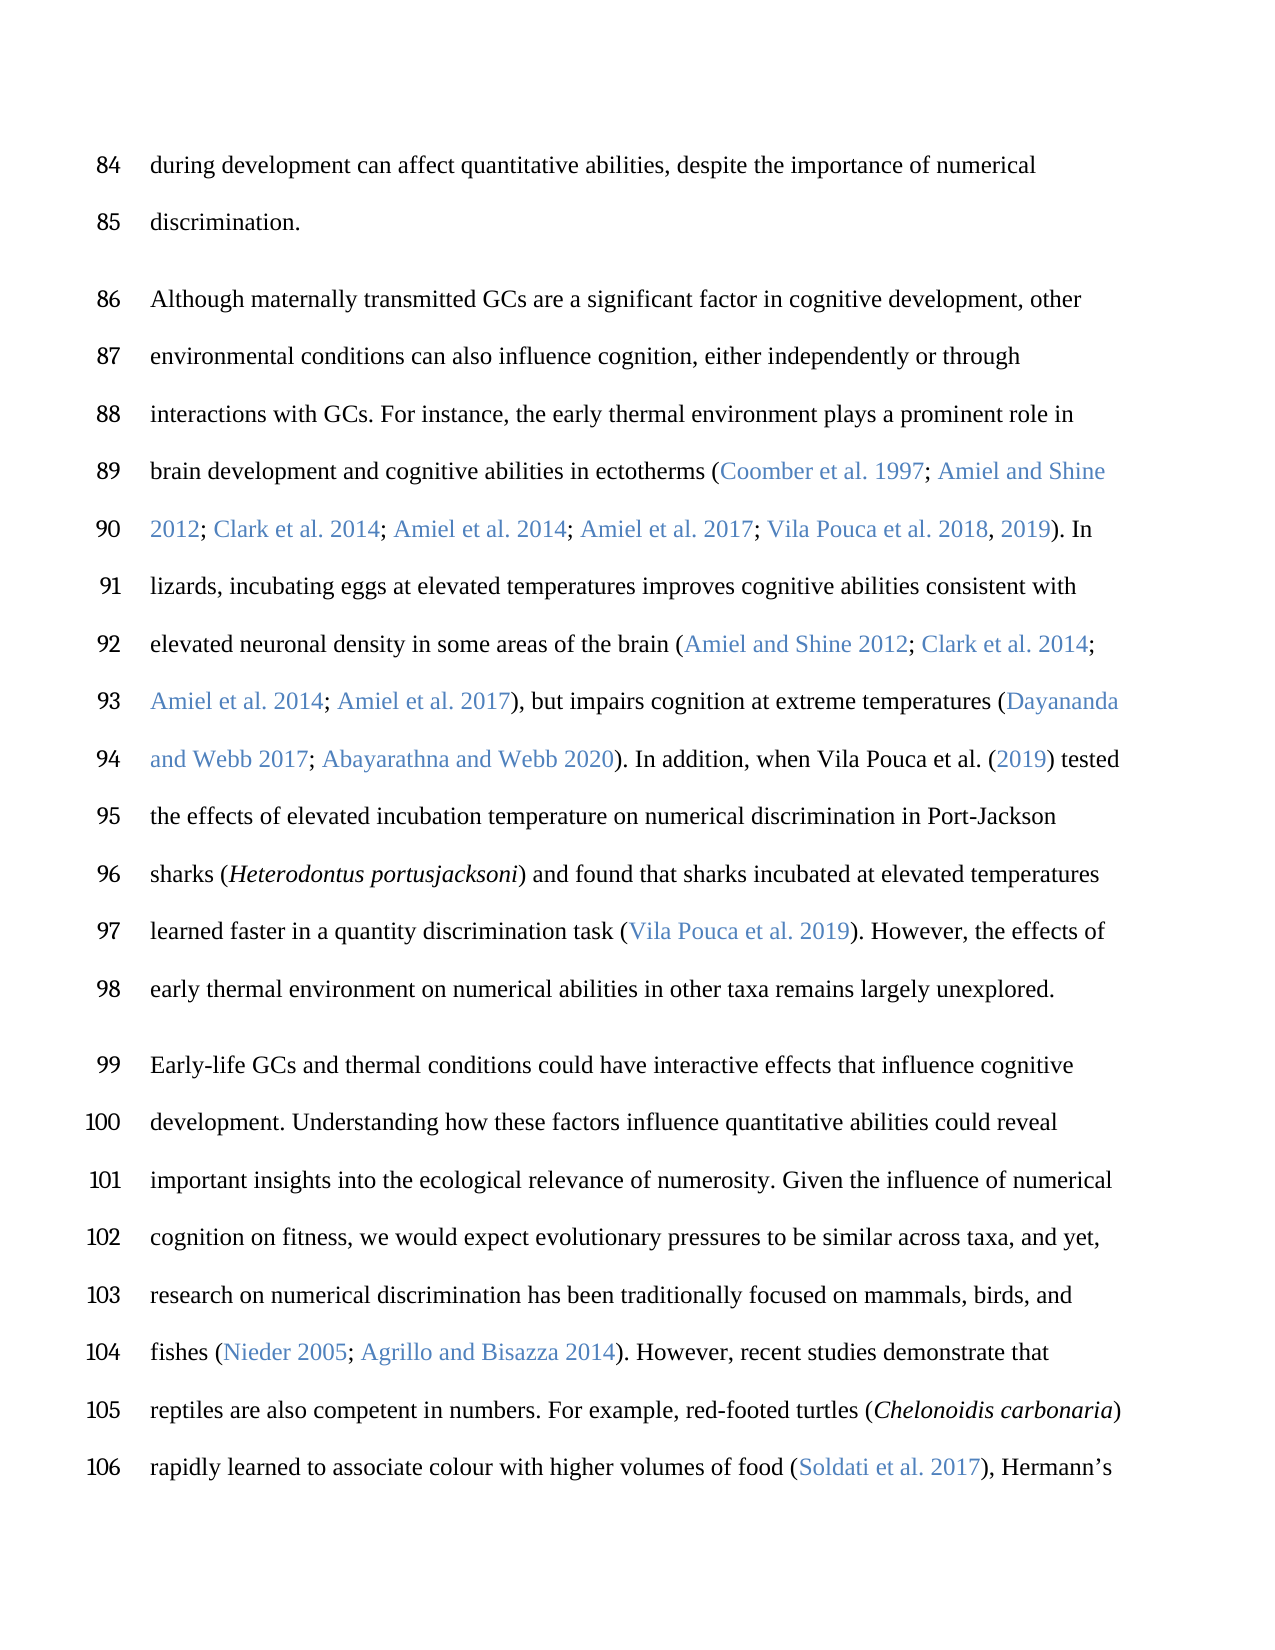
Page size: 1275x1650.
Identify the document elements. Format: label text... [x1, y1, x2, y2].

text Although maternally transmitted GCs are a significant factor in cognitive development, other environmental conditions can also influence cognition, either independently or through interactions with GCs. For instance, the early thermal environment plays a prominent role in brain development and cognitive abilities in ectotherms (Coomber et al. 1997; Amiel and Shine 2012; Clark et al. 2014; Amiel et al. 2014; Amiel et al. 2017; Vila Pouca et al. 2018, 2019). In lizards, incubating eggs at elevated temperatures improves cognitive abilities consistent with elevated neuronal density in some areas of the brain (Amiel and Shine 2012; Clark et al. 2014; Amiel et al. 2014; Amiel et al. 2017), but impairs cognition at extreme temperatures (Dayananda and Webb 2017; Abayarathna and Webb 2020). In addition, when Vila Pouca et al. (2019) tested the effects of elevated incubation temperature on numerical discrimination in Port-Jackson sharks (Heterodontus portusjacksoni) and found that sharks incubated at elevated temperatures learned faster in a quantity discrimination task (Vila Pouca et al. 2019). However, the effects of early thermal environment on numerical abilities in other taxa remains largely unexplored. [150, 284, 1125, 1002]
